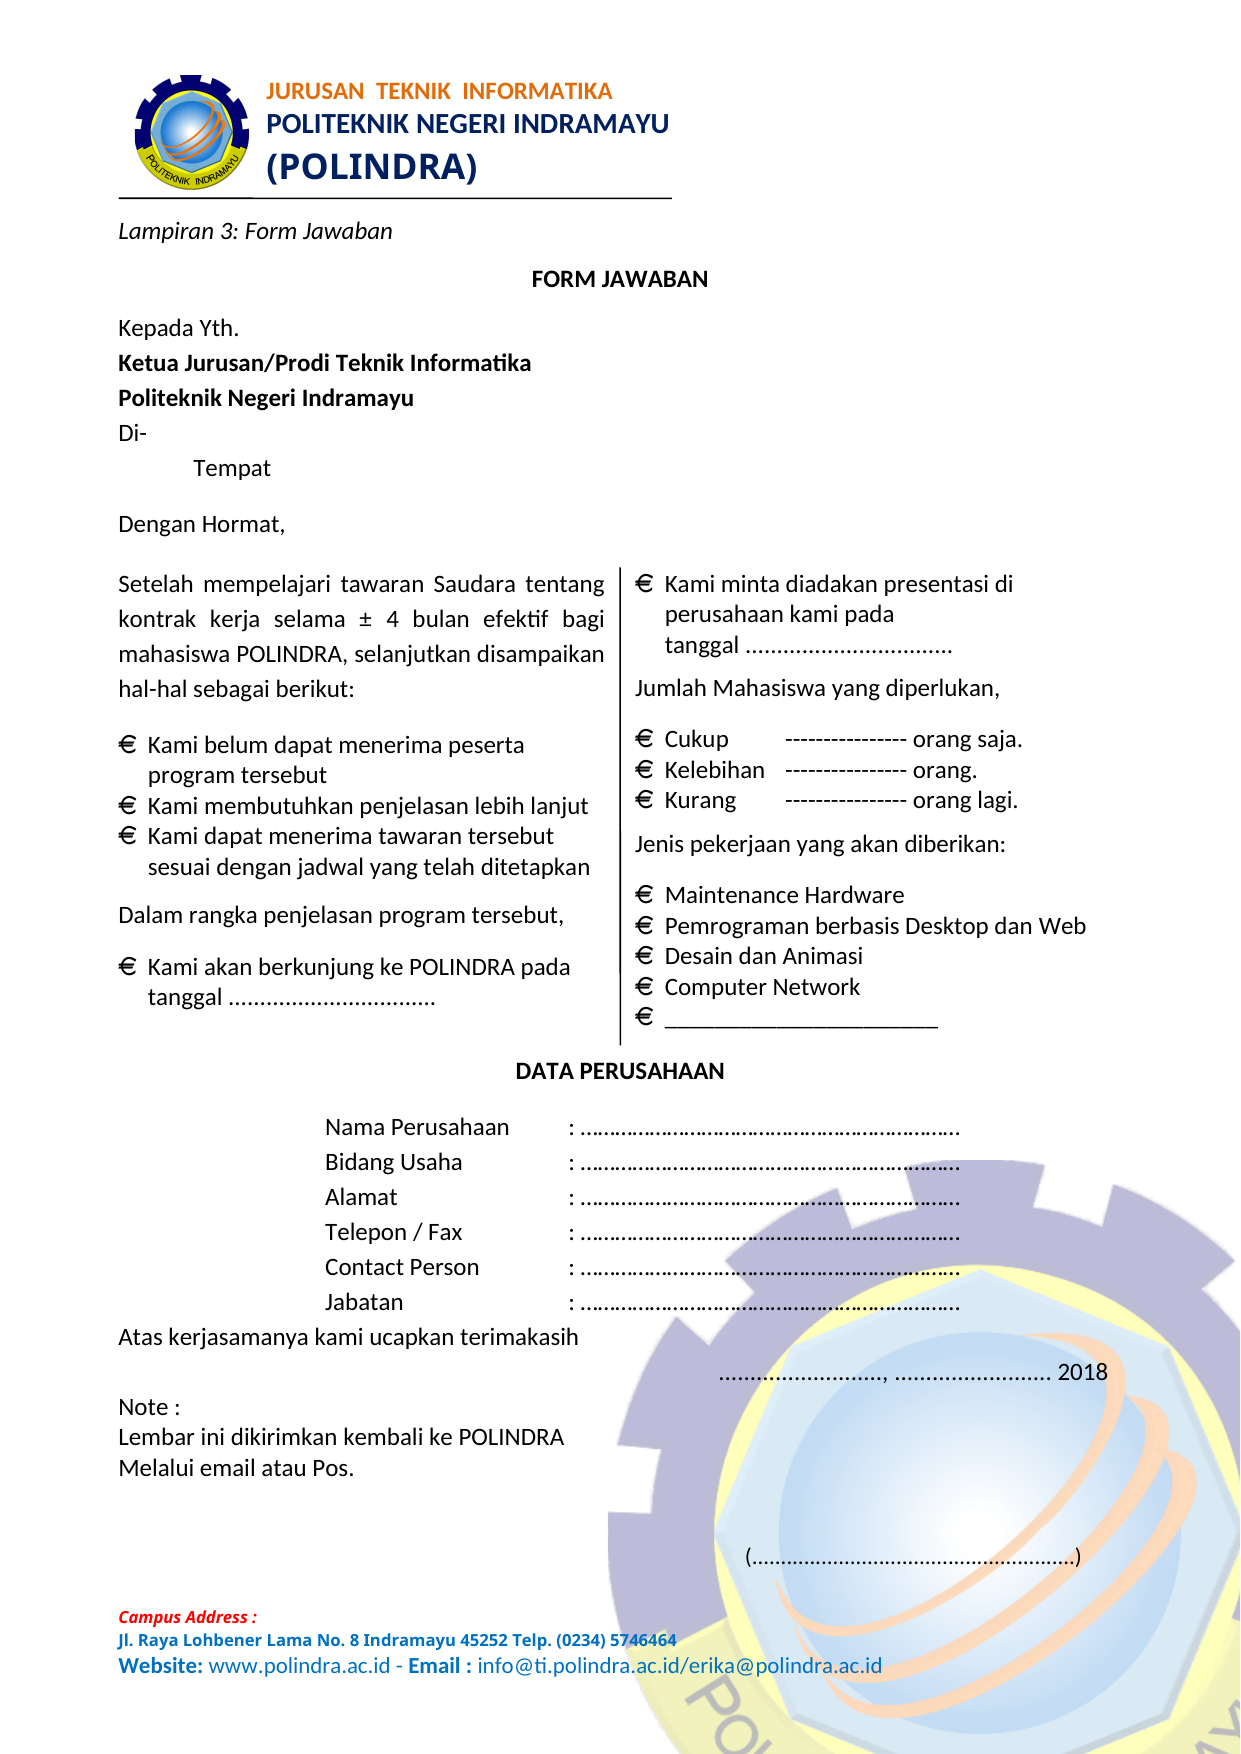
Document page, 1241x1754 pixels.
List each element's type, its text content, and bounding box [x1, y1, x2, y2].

text .........................., ......................... 2018 [118, 1356, 1122, 1386]
list Kami belum dapat menerima peserta program tersebut [118, 729, 605, 790]
list ______________________ [635, 1001, 1122, 1032]
list Kami membutuhkan penjelasan lebih lanjut [118, 790, 605, 820]
text FORM JAWABAN [118, 263, 1122, 293]
text Lampiran 3: Form Jawaban [118, 215, 1122, 245]
text DATA PERUSAHAAN [118, 1055, 1122, 1085]
text Bidang Usaha : ………………………………………………………… [325, 1146, 1122, 1176]
text Note : [118, 1391, 1122, 1421]
text Dengan Hormat, [118, 508, 1122, 538]
text Alamat : ………………………………………………………… [325, 1181, 1122, 1211]
list Kami minta diadakan presentasi di perusahaan kami pada tanggal ................................. [635, 568, 1122, 659]
text Setelah mempelajari tawaran Saudara tentang kontrak kerja selama ± 4 bulan efektif bagi mahasiswa POLINDRA, selanjutkan disampaikan hal-hal sebagai berikut: [118, 568, 605, 703]
list Kurang ---------------- orang lagi. [635, 785, 1122, 815]
text Lembar ini dikirimkan kembali ke POLINDRA [118, 1421, 1122, 1452]
text Telepon / Fax : ………………………………………………………… [325, 1216, 1122, 1246]
list Computer Network [635, 971, 1122, 1001]
text Melalui email atau Pos. [118, 1452, 1122, 1482]
text Jumlah Mahasiswa yang diperlukan, [635, 672, 1122, 703]
text Ketua Jurusan/Prodi Teknik Informatika [118, 348, 1122, 378]
text Jenis pekerjaan yang akan diberikan: [635, 828, 1122, 858]
list Kami akan berkunjung ke POLINDRA pada tanggal ................................. [118, 951, 605, 1012]
list Pemrograman berbasis Desktop dan Web [635, 910, 1122, 940]
text Politeknik Negeri Indramayu [118, 383, 1122, 413]
text Dalam rangka penjelasan program tersebut, [118, 899, 605, 930]
picture [134, 75, 249, 190]
text Nama Perusahaan : ………………………………………………………… [325, 1111, 1122, 1141]
text Contact Person : ………………………………………………………… [325, 1251, 1122, 1281]
text Jabatan : ………………………………………………………… [325, 1286, 1122, 1316]
text Kepada Yth. [118, 313, 1122, 343]
list Kami dapat menerima tawaran tersebut sesuai dengan jadwal yang telah ditetapkan [118, 820, 605, 881]
list Cukup ---------------- orang saja. [635, 724, 1122, 754]
list Desain dan Animasi [635, 940, 1122, 971]
text Tempat [118, 453, 1122, 483]
text Atas kerjasamanya kami ucapkan terimakasih [118, 1321, 1122, 1351]
text (........................................................) [118, 1542, 1122, 1570]
text Di- [118, 418, 1122, 448]
list Maintenance Hardware [635, 879, 1122, 910]
list Kelebihan ---------------- orang. [635, 754, 1122, 785]
